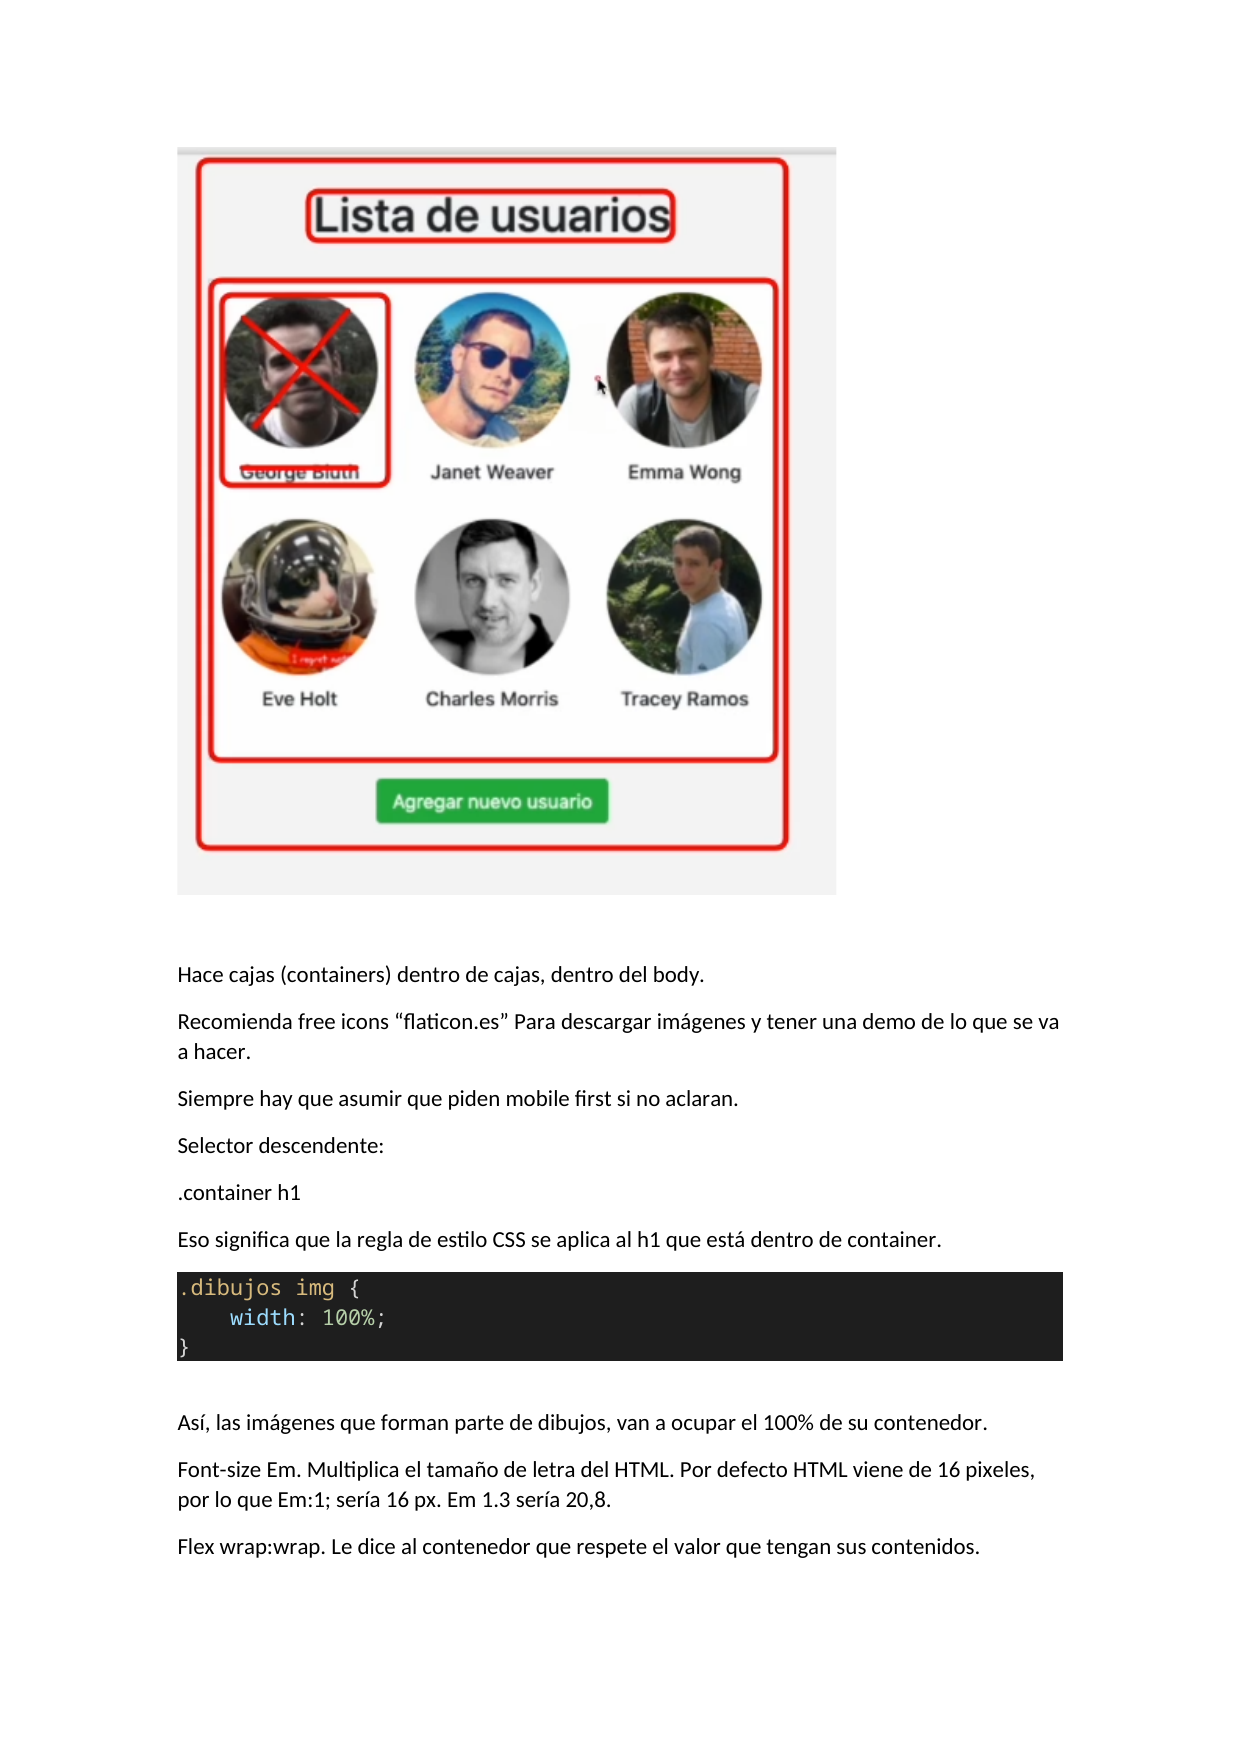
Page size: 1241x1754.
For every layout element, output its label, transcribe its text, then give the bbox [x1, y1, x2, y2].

text Siempre hay que asumir que piden mobile first si no aclaran. [177, 1084, 1063, 1112]
text width: 100%; [177, 1301, 1063, 1331]
text Font-size Em. Multiplica el tamaño de letra del HTML. Por defecto HTML viene de 16 pixeles, por lo que Em:1; sería 16 px. Em 1.3 sería 20,8. [177, 1455, 1063, 1513]
text Selector descendente: [177, 1131, 1063, 1159]
text Eso significa que la regla de estilo CSS se aplica al h1 que está dentro de container. [177, 1225, 1063, 1253]
text .container h1 [177, 1178, 1063, 1206]
text Hace cajas (containers) dentro de cajas, dentro del body. [177, 960, 1063, 988]
text Así, las imágenes que forman parte de dibujos, van a ocupar el 100% de su contenedor. [177, 1408, 1063, 1436]
text Recomienda free icons “flaticon.es” Para descargar imágenes y tener una demo de lo que se va a hacer. [177, 1007, 1063, 1065]
text } [177, 1331, 1063, 1361]
picture [177, 147, 837, 895]
text Flex wrap:wrap. Le dice al contenedor que respete el valor que tengan sus contenidos. [177, 1532, 1063, 1560]
text .dibujos img { [177, 1272, 1063, 1301]
